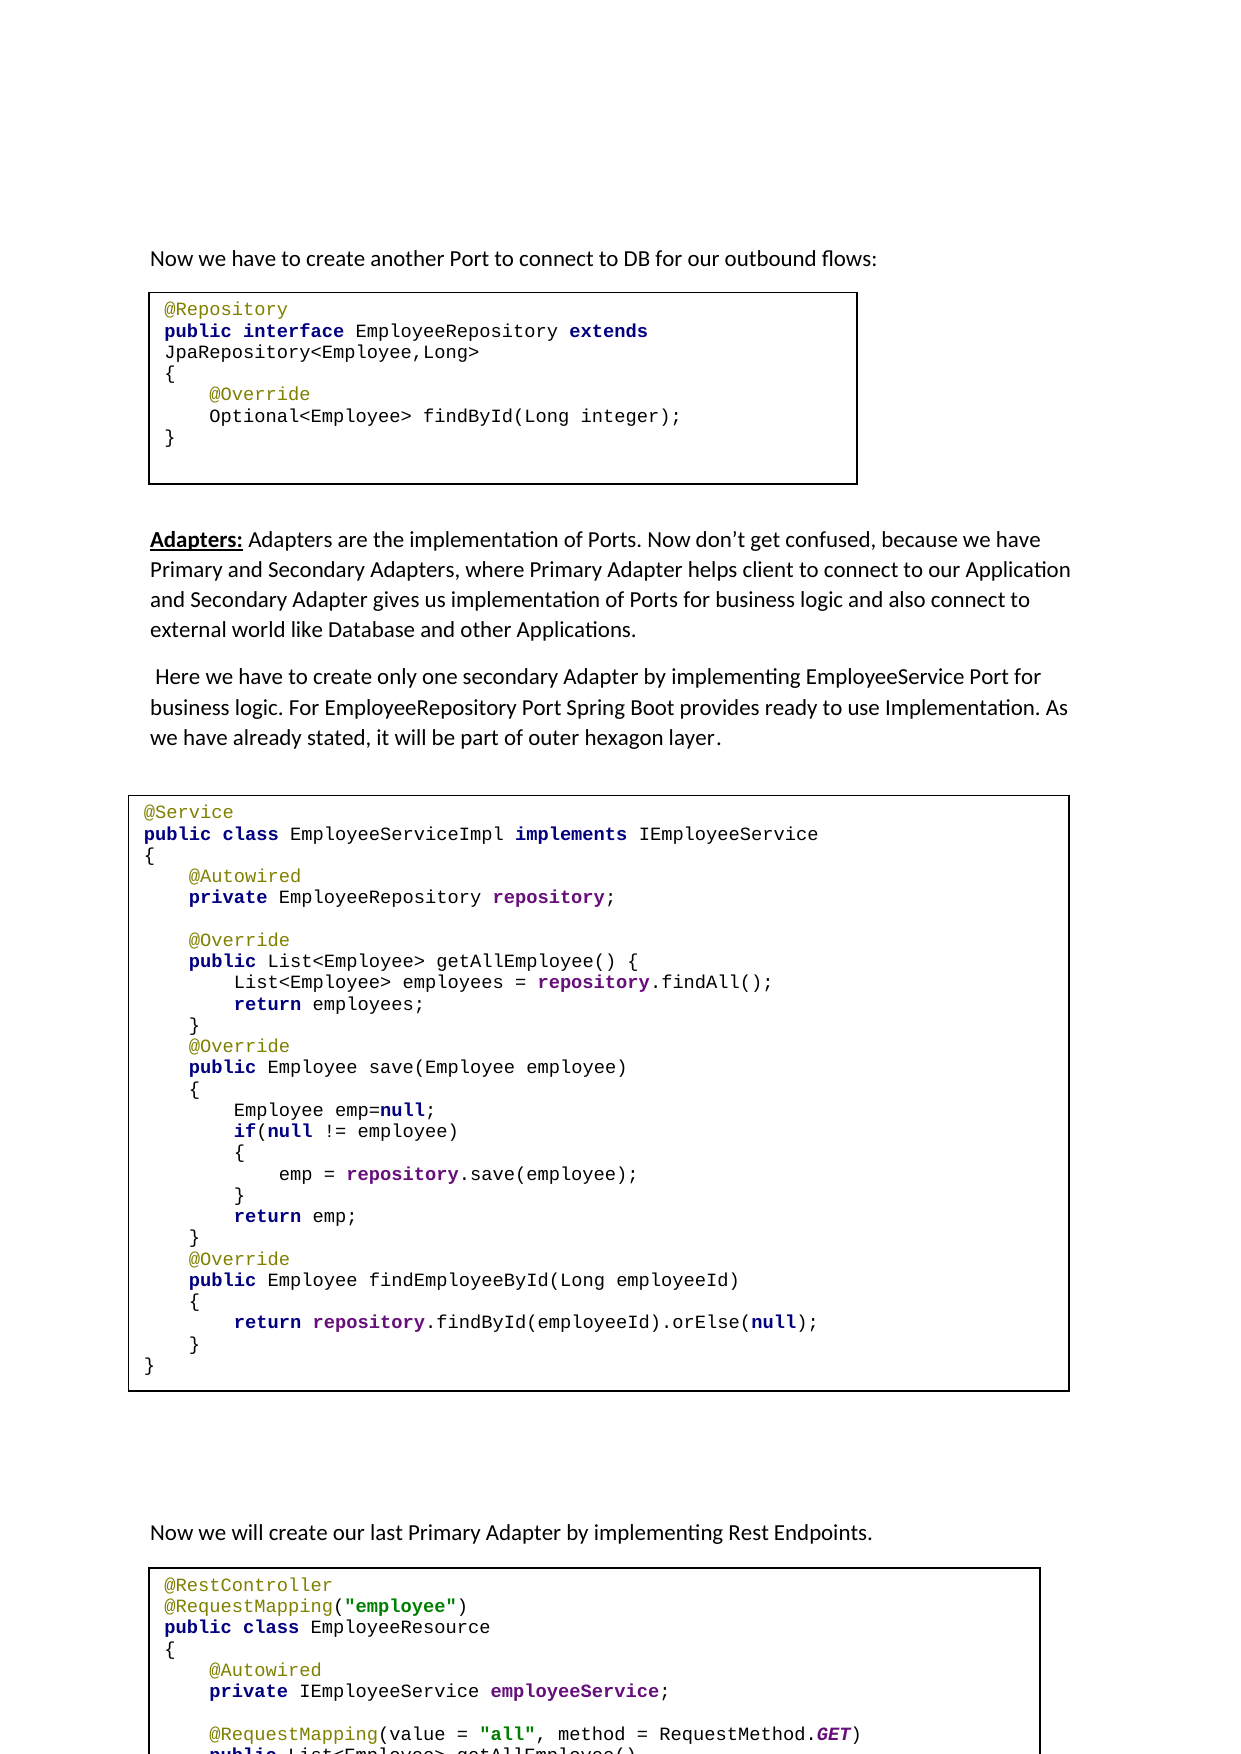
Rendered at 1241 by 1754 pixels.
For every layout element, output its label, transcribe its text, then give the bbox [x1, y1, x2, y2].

text Adapters: Adapters are the implementation of Ports. Now don’t get confused, because we have Primary and Secondary Adapters, where Primary Adapter helps client to connect to our Application and Secondary Adapter gives us implementation of Ports for business logic and also connect to external world like Database and other Applications. [150, 525, 1090, 644]
text Now we will create our last Primary Adapter by implementing Rest Endpoints. [150, 1518, 1090, 1546]
text Now we have to create another Port to connect to DB for our outbound flows: [150, 244, 1090, 272]
text Here we have to create only one secondary Adapter by implementing EmployeeService Port for business logic. For EmployeeRepository Port Spring Boot provides ready to use Implementation. As we have already stated, it will be part of outer hexagon layer. [150, 662, 1090, 751]
